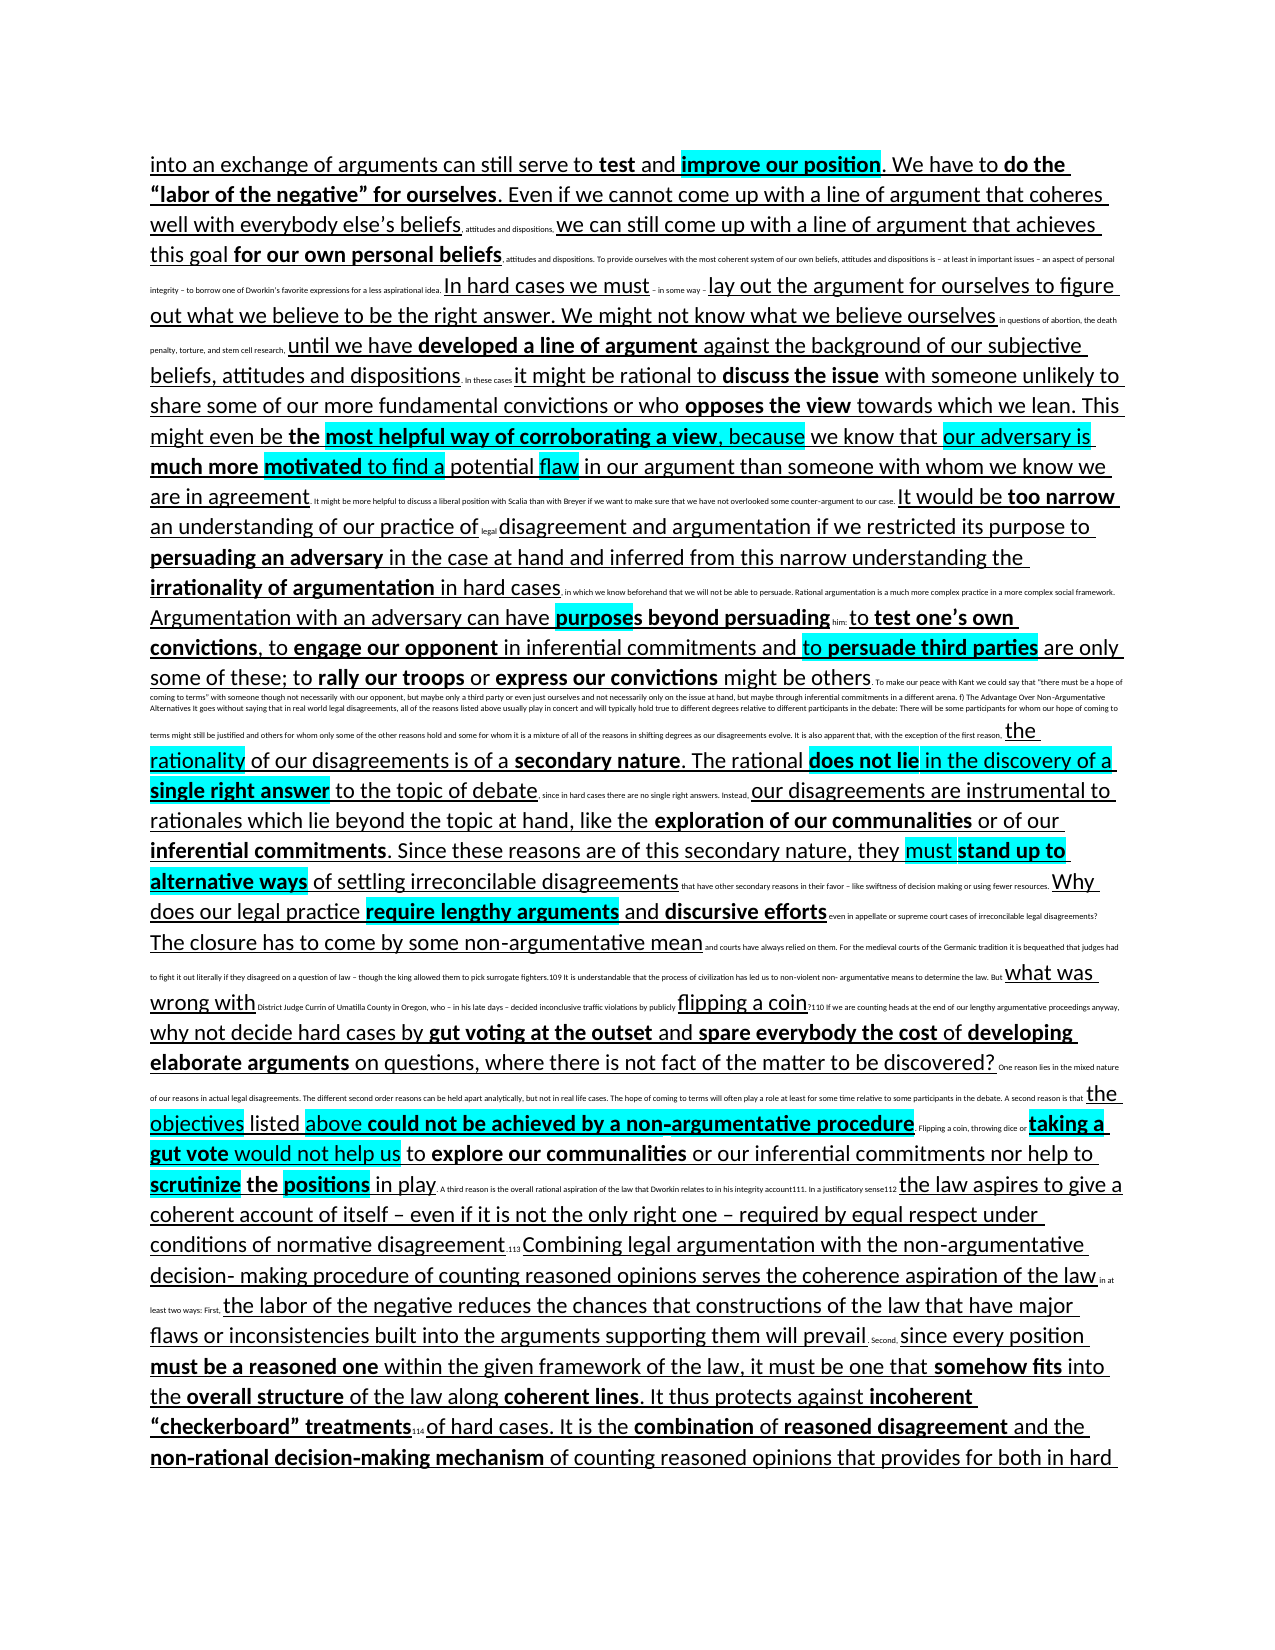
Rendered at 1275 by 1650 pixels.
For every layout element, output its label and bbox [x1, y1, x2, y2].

text [150, 417, 1125, 1471]
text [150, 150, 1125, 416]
